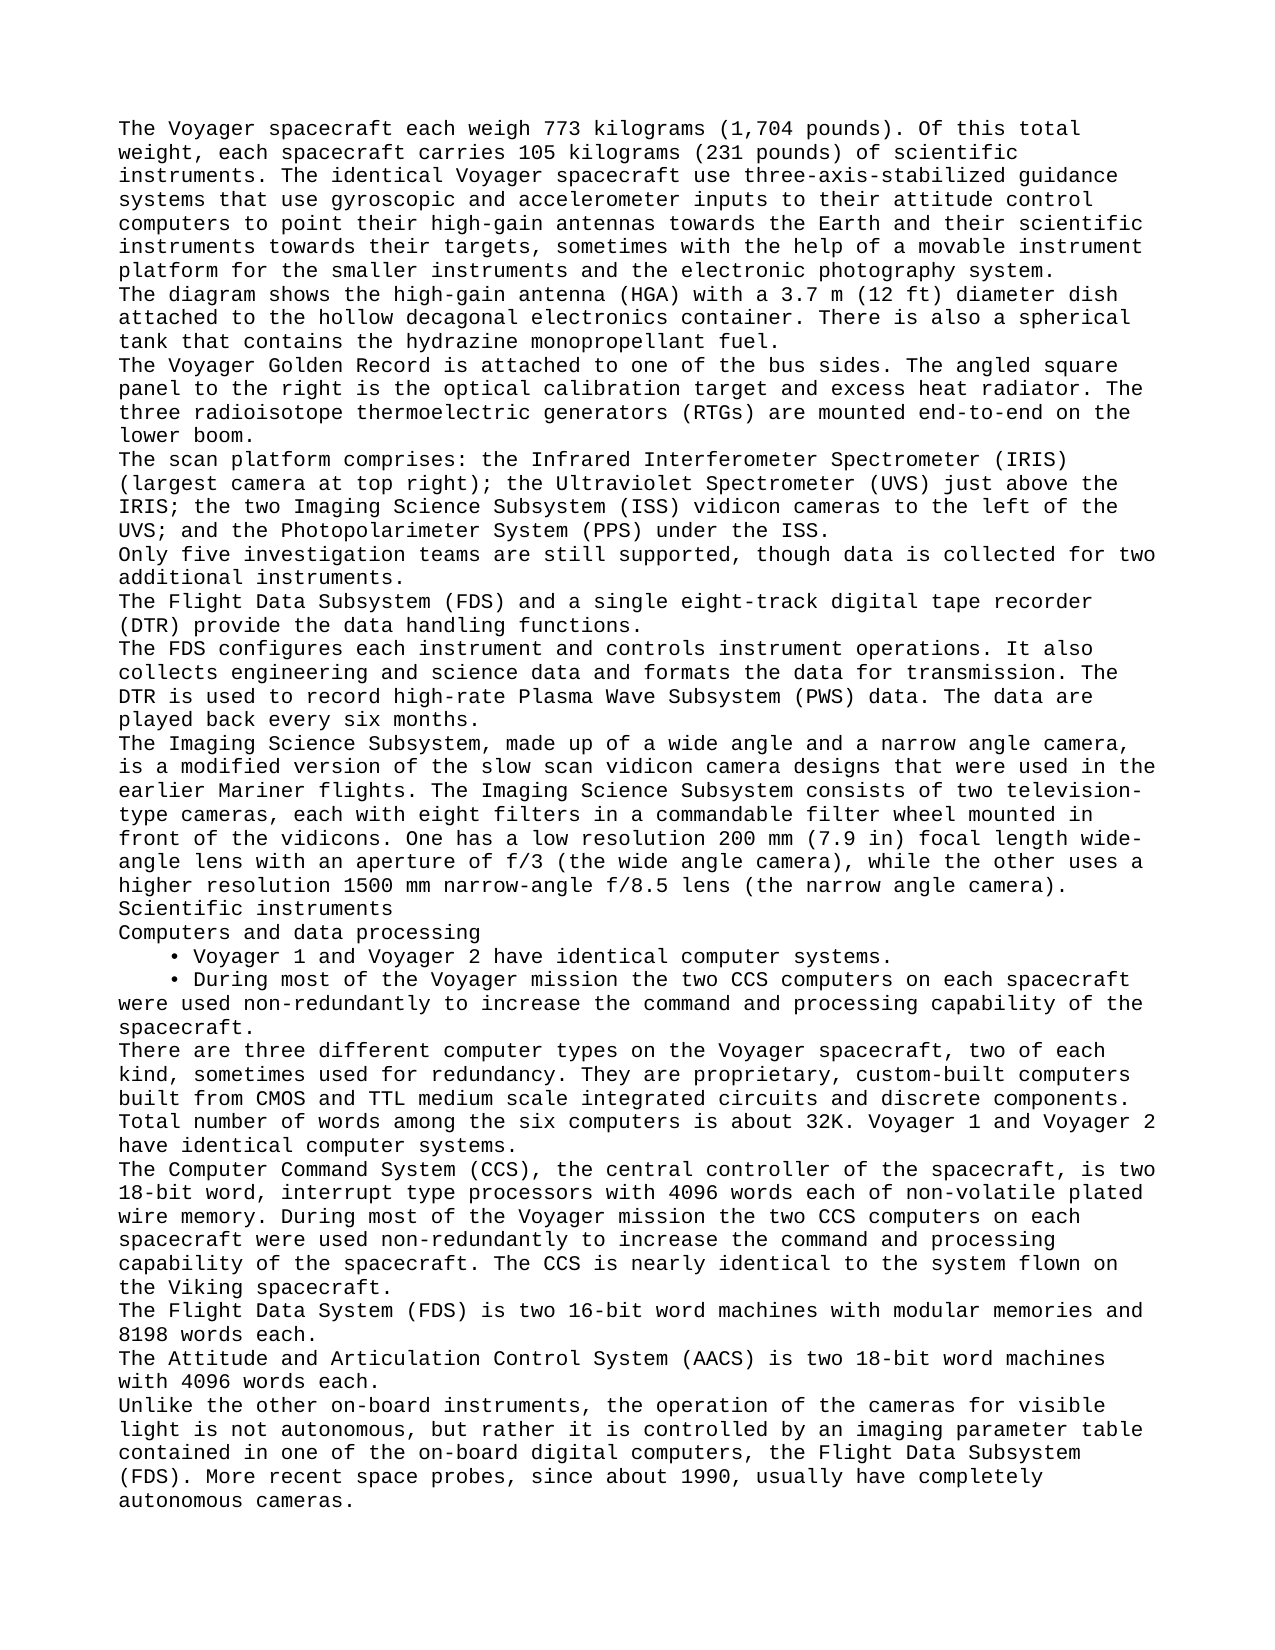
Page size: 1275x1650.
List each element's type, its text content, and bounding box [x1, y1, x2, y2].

text The Imaging Science Subsystem, made up of a wide angle and a narrow angle camera, is a modified version of the slow scan vidicon camera designs that were used in the earlier Mariner flights. The Imaging Science Subsystem consists of two television-type cameras, each with eight filters in a commandable filter wheel mounted in front of the vidicons. One has a low resolution 200 mm (7.9 in) focal length wide-angle lens with an aperture of f/3 (the wide angle camera), while the other uses a higher resolution 1500 mm narrow-angle f/8.5 lens (the narrow angle camera). [118, 733, 1157, 898]
text The Computer Command System (CCS), the central controller of the spacecraft, is two 18-bit word, interrupt type processors with 4096 words each of non-volatile plated wire memory. During most of the Voyager mission the two CCS computers on each spacecraft were used non-redundantly to increase the command and processing capability of the spacecraft. The CCS is nearly identical to the system flown on the Viking spacecraft. [118, 1158, 1157, 1300]
text The Attitude and Articulation Control System (AACS) is two 18-bit word machines with 4096 words each. [118, 1348, 1157, 1395]
text The diagram shows the high-gain antenna (HGA) with a 3.7 m (12 ft) diameter dish attached to the hollow decagonal electronics container. There is also a spherical tank that contains the hydrazine monopropellant fuel. [118, 284, 1157, 354]
text Computers and data processing [118, 922, 1157, 946]
text Only five investigation teams are still supported, though data is collected for two additional instruments. [118, 544, 1157, 591]
text • During most of the Voyager mission the two CCS computers on each spacecraft were used non-redundantly to increase the command and processing capability of the spacecraft. [118, 969, 1157, 1040]
text The Voyager Golden Record is attached to one of the bus sides. The angled square panel to the right is the optical calibration target and excess heat radiator. The three radioisotope thermoelectric generators (RTGs) are mounted end-to-end on the lower boom. [118, 354, 1157, 449]
text The Voyager spacecraft each weigh 773 kilograms (1,704 pounds). Of this total weight, each spacecraft carries 105 kilograms (231 pounds) of scientific instruments. The identical Voyager spacecraft use three-axis-stabilized guidance systems that use gyroscopic and accelerometer inputs to their attitude control computers to point their high-gain antennas towards the Earth and their scientific instruments towards their targets, sometimes with the help of a movable instrument platform for the smaller instruments and the electronic photography system. [118, 118, 1157, 284]
text • Voyager 1 and Voyager 2 have identical computer systems. [118, 946, 1157, 969]
text The Flight Data System (FDS) is two 16-bit word machines with modular memories and 8198 words each. [118, 1300, 1157, 1348]
text The scan platform comprises: the Infrared Interferometer Spectrometer (IRIS) (largest camera at top right); the Ultraviolet Spectrometer (UVS) just above the IRIS; the two Imaging Science Subsystem (ISS) vidicon cameras to the left of the UVS; and the Photopolarimeter System (PPS) under the ISS. [118, 449, 1157, 544]
text The Flight Data Subsystem (FDS) and a single eight-track digital tape recorder (DTR) provide the data handling functions. [118, 591, 1157, 638]
text Unlike the other on-board instruments, the operation of the cameras for visible light is not autonomous, but rather it is controlled by an imaging parameter table contained in one of the on-board digital computers, the Flight Data Subsystem (FDS). More recent space probes, since about 1990, usually have completely autonomous cameras. [118, 1395, 1157, 1513]
text There are three different computer types on the Voyager spacecraft, two of each kind, sometimes used for redundancy. They are proprietary, custom-built computers built from CMOS and TTL medium scale integrated circuits and discrete components. Total number of words among the six computers is about 32K. Voyager 1 and Voyager 2 have identical computer systems. [118, 1040, 1157, 1158]
text The FDS configures each instrument and controls instrument operations. It also collects engineering and science data and formats the data for transmission. The DTR is used to record high-rate Plasma Wave Subsystem (PWS) data. The data are played back every six months. [118, 638, 1157, 733]
text Scientific instruments [118, 898, 1157, 922]
